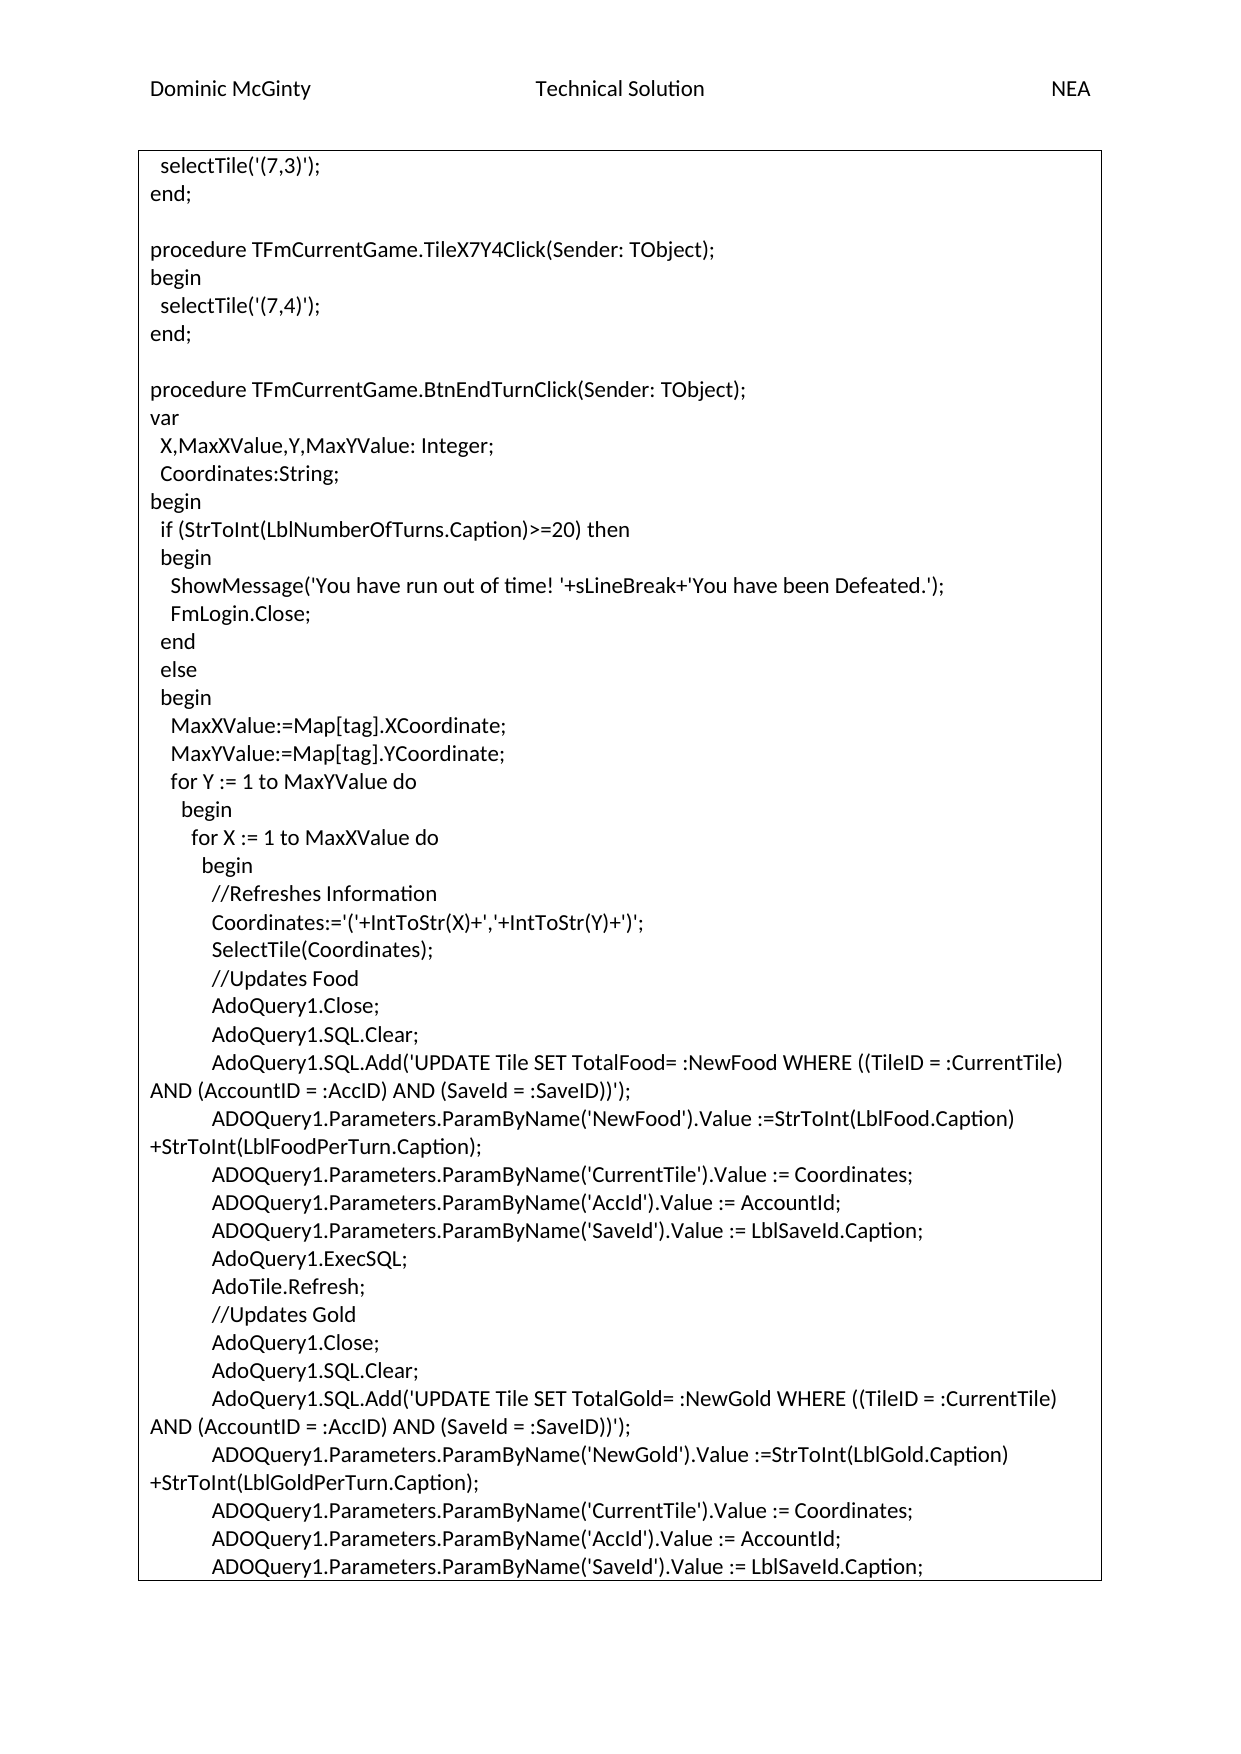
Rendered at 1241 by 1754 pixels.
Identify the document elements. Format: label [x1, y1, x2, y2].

table_cell [139, 151, 1101, 1580]
